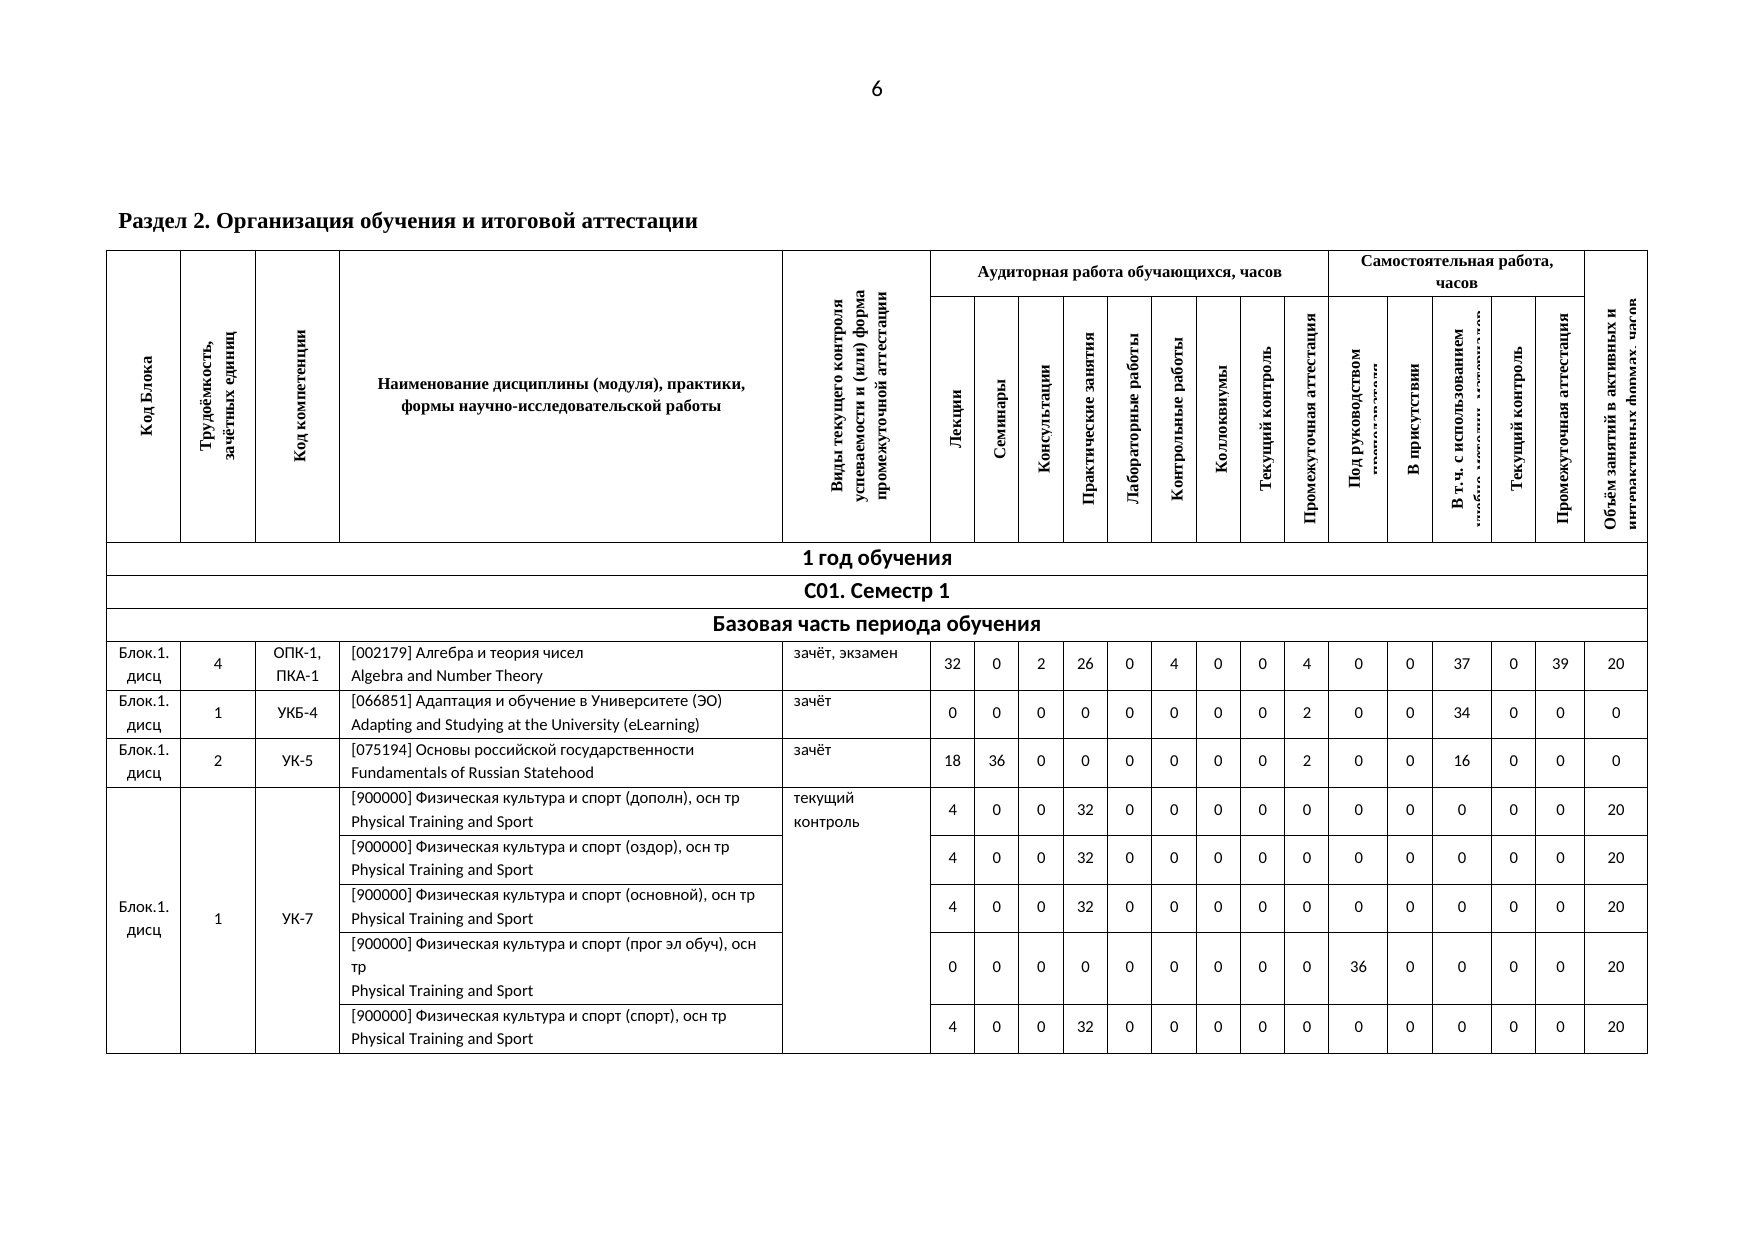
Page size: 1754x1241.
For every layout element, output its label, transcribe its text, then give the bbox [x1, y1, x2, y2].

table_cell 0 [1019, 885, 1063, 932]
table_cell зачёт, экзамен [783, 642, 930, 689]
table_cell 0 [1329, 1005, 1387, 1053]
table_cell 0 [1433, 885, 1491, 932]
table_cell 0 [1064, 739, 1107, 787]
table_cell 0 [1108, 788, 1151, 835]
table_cell 0 [1197, 1005, 1240, 1053]
table_cell 0 [1329, 691, 1387, 738]
table_cell 0 [1152, 933, 1196, 1004]
table_cell 0 [1108, 933, 1151, 1004]
table_cell 4 [931, 836, 974, 884]
table_cell 0 [1152, 691, 1196, 738]
table_cell Блок.1.дисц [107, 642, 180, 689]
table_cell 0 [1064, 691, 1107, 738]
table_cell 36 [1329, 933, 1387, 1004]
table_cell 0 [975, 885, 1018, 932]
table_cell 0 [1108, 885, 1151, 932]
table_cell 0 [1241, 642, 1284, 689]
table_cell 34 [1433, 691, 1491, 738]
table_cell 2 [1285, 691, 1328, 738]
table_cell 0 [1536, 836, 1584, 884]
table_header Код компетенции [256, 251, 339, 542]
table_cell 0 [1492, 739, 1535, 787]
table_cell 0 [1197, 691, 1240, 738]
table_cell 0 [1152, 739, 1196, 787]
table_cell 0 [1329, 885, 1387, 932]
table_cell 0 [1329, 739, 1387, 787]
table_cell [900000] Физическая культура и спорт (спорт), осн тр Physical Training and Sport [340, 1005, 782, 1053]
table_cell 0 [1108, 739, 1151, 787]
table_cell 0 [1241, 933, 1284, 1004]
table_cell 0 [1492, 885, 1535, 932]
table_cell [066851] Адаптация и обучение в Университете (ЭО) Adapting and Studying at the University (eLearning) [340, 691, 782, 738]
table_cell 0 [975, 1005, 1018, 1053]
table_cell 39 [1536, 642, 1584, 689]
table_header Виды текущего контроля успеваемости и (или) форма промежуточной аттестации [783, 251, 930, 542]
table_cell 0 [1492, 933, 1535, 1004]
table_cell 36 [975, 739, 1018, 787]
table_header Самостоятельная работа, часов [1329, 251, 1584, 296]
table_cell [900000] Физическая культура и спорт (прог эл обуч), осн тр Physical Training and Sport [340, 933, 782, 1004]
table_cell Под руководством преподавателя [1329, 297, 1387, 542]
table_cell 0 [1019, 1005, 1063, 1053]
table_cell 4 [931, 788, 974, 835]
table_cell 0 [1433, 788, 1491, 835]
table_cell 0 [1536, 691, 1584, 738]
table_cell 0 [1064, 933, 1107, 1004]
table_header Наименование дисциплины (модуля), практики, формы научно-исследовательской работы [340, 251, 782, 542]
table_cell 0 [1152, 788, 1196, 835]
table_header Трудоёмкость, зачётных единиц [181, 251, 255, 542]
table_cell 0 [1536, 788, 1584, 835]
table_cell Базовая часть периода обучения [107, 609, 1647, 641]
table_cell Контрольные работы [1152, 297, 1196, 542]
table_cell [900000] Физическая культура и спорт (дополн), осн тр Physical Training and Sport [340, 788, 782, 835]
table_cell Промежуточная аттестация [1285, 297, 1328, 542]
table_cell 0 [1388, 1005, 1432, 1053]
table_cell 32 [931, 642, 974, 689]
table_cell 0 [1388, 739, 1432, 787]
table_cell 2 [181, 739, 255, 787]
table_cell Блок.1.дисц [107, 788, 180, 1053]
table_cell 0 [1241, 691, 1284, 738]
table_header Аудиторная работа обучающихся, часов [931, 251, 1328, 296]
table_cell 4 [931, 1005, 974, 1053]
table_cell 0 [1285, 836, 1328, 884]
table_cell 0 [1329, 788, 1387, 835]
table_cell [900000] Физическая культура и спорт (оздор), осн тр Physical Training and Sport [340, 836, 782, 884]
table_cell 0 [1329, 836, 1387, 884]
table_cell 0 [1019, 739, 1063, 787]
table_cell 0 [931, 933, 974, 1004]
table_cell Консультации [1019, 297, 1063, 542]
table_cell 4 [1285, 642, 1328, 689]
table_cell 0 [1241, 788, 1284, 835]
table_cell 0 [1241, 836, 1284, 884]
table_cell Лабораторные работы [1108, 297, 1151, 542]
table_cell Текущий контроль [1492, 297, 1535, 542]
table_cell В присутствии преподавателя [1388, 297, 1432, 542]
table_cell [900000] Физическая культура и спорт (основной), осн тр Physical Training and Sport [340, 885, 782, 932]
table_cell Промежуточная аттестация [1536, 297, 1584, 542]
table_cell 0 [1108, 836, 1151, 884]
table_cell 0 [1241, 1005, 1284, 1053]
table_cell В т.ч. с использованием учебно-методич. материалов [1433, 297, 1491, 542]
table_cell 0 [1019, 933, 1063, 1004]
table_cell 16 [1433, 739, 1491, 787]
table_cell 0 [1197, 642, 1240, 689]
table_cell 0 [1241, 739, 1284, 787]
table_cell 0 [1388, 885, 1432, 932]
table_cell 0 [975, 691, 1018, 738]
table_cell 0 [1285, 885, 1328, 932]
table_cell 0 [975, 642, 1018, 689]
table_cell 32 [1064, 1005, 1107, 1053]
table_cell Лекции [931, 297, 974, 542]
table_cell 0 [1492, 642, 1535, 689]
table_cell 0 [975, 933, 1018, 1004]
table_cell 0 [1585, 739, 1647, 787]
table_cell Блок.1.дисц [107, 739, 180, 787]
table_cell 0 [1388, 642, 1432, 689]
table_cell УК-5 [256, 739, 339, 787]
table_cell 0 [1536, 933, 1584, 1004]
table_cell 18 [931, 739, 974, 787]
table_cell 4 [181, 642, 255, 689]
table_cell 0 [1285, 1005, 1328, 1053]
table_cell 0 [1433, 836, 1491, 884]
table_cell 0 [1197, 836, 1240, 884]
table_cell 0 [1492, 788, 1535, 835]
table_cell 2 [1019, 642, 1063, 689]
table_cell Коллоквиумы [1197, 297, 1240, 542]
table_cell 0 [1285, 788, 1328, 835]
table_cell 0 [1152, 1005, 1196, 1053]
table_cell 0 [1536, 885, 1584, 932]
table_cell 26 [1064, 642, 1107, 689]
table_cell 1 [181, 691, 255, 738]
table_cell 0 [1197, 933, 1240, 1004]
table_cell 32 [1064, 788, 1107, 835]
table_cell 20 [1585, 642, 1647, 689]
table_cell 37 [1433, 642, 1491, 689]
table_cell 0 [1536, 739, 1584, 787]
table_cell 0 [1152, 885, 1196, 932]
table_cell 0 [1152, 836, 1196, 884]
table_cell зачёт [783, 691, 930, 738]
table_cell 0 [1536, 1005, 1584, 1053]
table_cell 0 [1388, 836, 1432, 884]
table_cell Текущий контроль [1241, 297, 1284, 542]
table_cell 0 [1492, 1005, 1535, 1053]
table_cell 0 [1492, 691, 1535, 738]
table_cell 0 [1108, 1005, 1151, 1053]
table_cell 0 [975, 788, 1018, 835]
table_cell 4 [1152, 642, 1196, 689]
table_cell 20 [1585, 836, 1647, 884]
table_cell [075194] Основы российской государственности Fundamentals of Russian Statehood [340, 739, 782, 787]
table_cell 0 [1492, 836, 1535, 884]
table_cell 0 [1388, 933, 1432, 1004]
table_cell зачёт [783, 739, 930, 787]
table_cell Практические занятия [1064, 297, 1107, 542]
table_cell 0 [1019, 691, 1063, 738]
table_cell С01. Семестр 1 [107, 576, 1647, 608]
table_cell 2 [1285, 739, 1328, 787]
table_cell 0 [1388, 788, 1432, 835]
table_cell [002179] Алгебра и теория чисел Algebra and Number Theory [340, 642, 782, 689]
table_cell текущий контроль [783, 788, 930, 1053]
table_cell 0 [1329, 642, 1387, 689]
table_cell 0 [1108, 642, 1151, 689]
table_header Код Блока [107, 251, 180, 542]
table_cell 20 [1585, 1005, 1647, 1053]
table_cell 0 [931, 691, 974, 738]
table_cell 0 [1388, 691, 1432, 738]
table_cell 0 [1019, 788, 1063, 835]
table_cell 0 [1433, 933, 1491, 1004]
table_cell 20 [1585, 788, 1647, 835]
table_cell 0 [1433, 1005, 1491, 1053]
table_cell 32 [1064, 836, 1107, 884]
table_cell 0 [1197, 788, 1240, 835]
table_cell 0 [1585, 691, 1647, 738]
table_cell ОПК-1, ПКА-1 [256, 642, 339, 689]
table_header Объём занятий в активных и интерактивных формах, часов [1585, 251, 1647, 542]
table_cell Семинары [975, 297, 1018, 542]
table_cell 32 [1064, 885, 1107, 932]
table_cell 0 [1285, 933, 1328, 1004]
table_cell 1 [181, 788, 255, 1053]
table_cell 0 [1241, 885, 1284, 932]
text Раздел 2. Организация обучения и итоговой аттестации [118, 207, 1636, 233]
table_cell УК-7 [256, 788, 339, 1053]
table_cell 0 [1019, 836, 1063, 884]
table_cell 0 [1197, 739, 1240, 787]
table_cell 1 год обучения [107, 543, 1647, 575]
table_cell УКБ-4 [256, 691, 339, 738]
table_cell 0 [1108, 691, 1151, 738]
table_cell 4 [931, 885, 974, 932]
table_cell 20 [1585, 933, 1647, 1004]
table_cell Блок.1.дисц [107, 691, 180, 738]
table_cell 0 [975, 836, 1018, 884]
table_cell 20 [1585, 885, 1647, 932]
table_cell 0 [1197, 885, 1240, 932]
